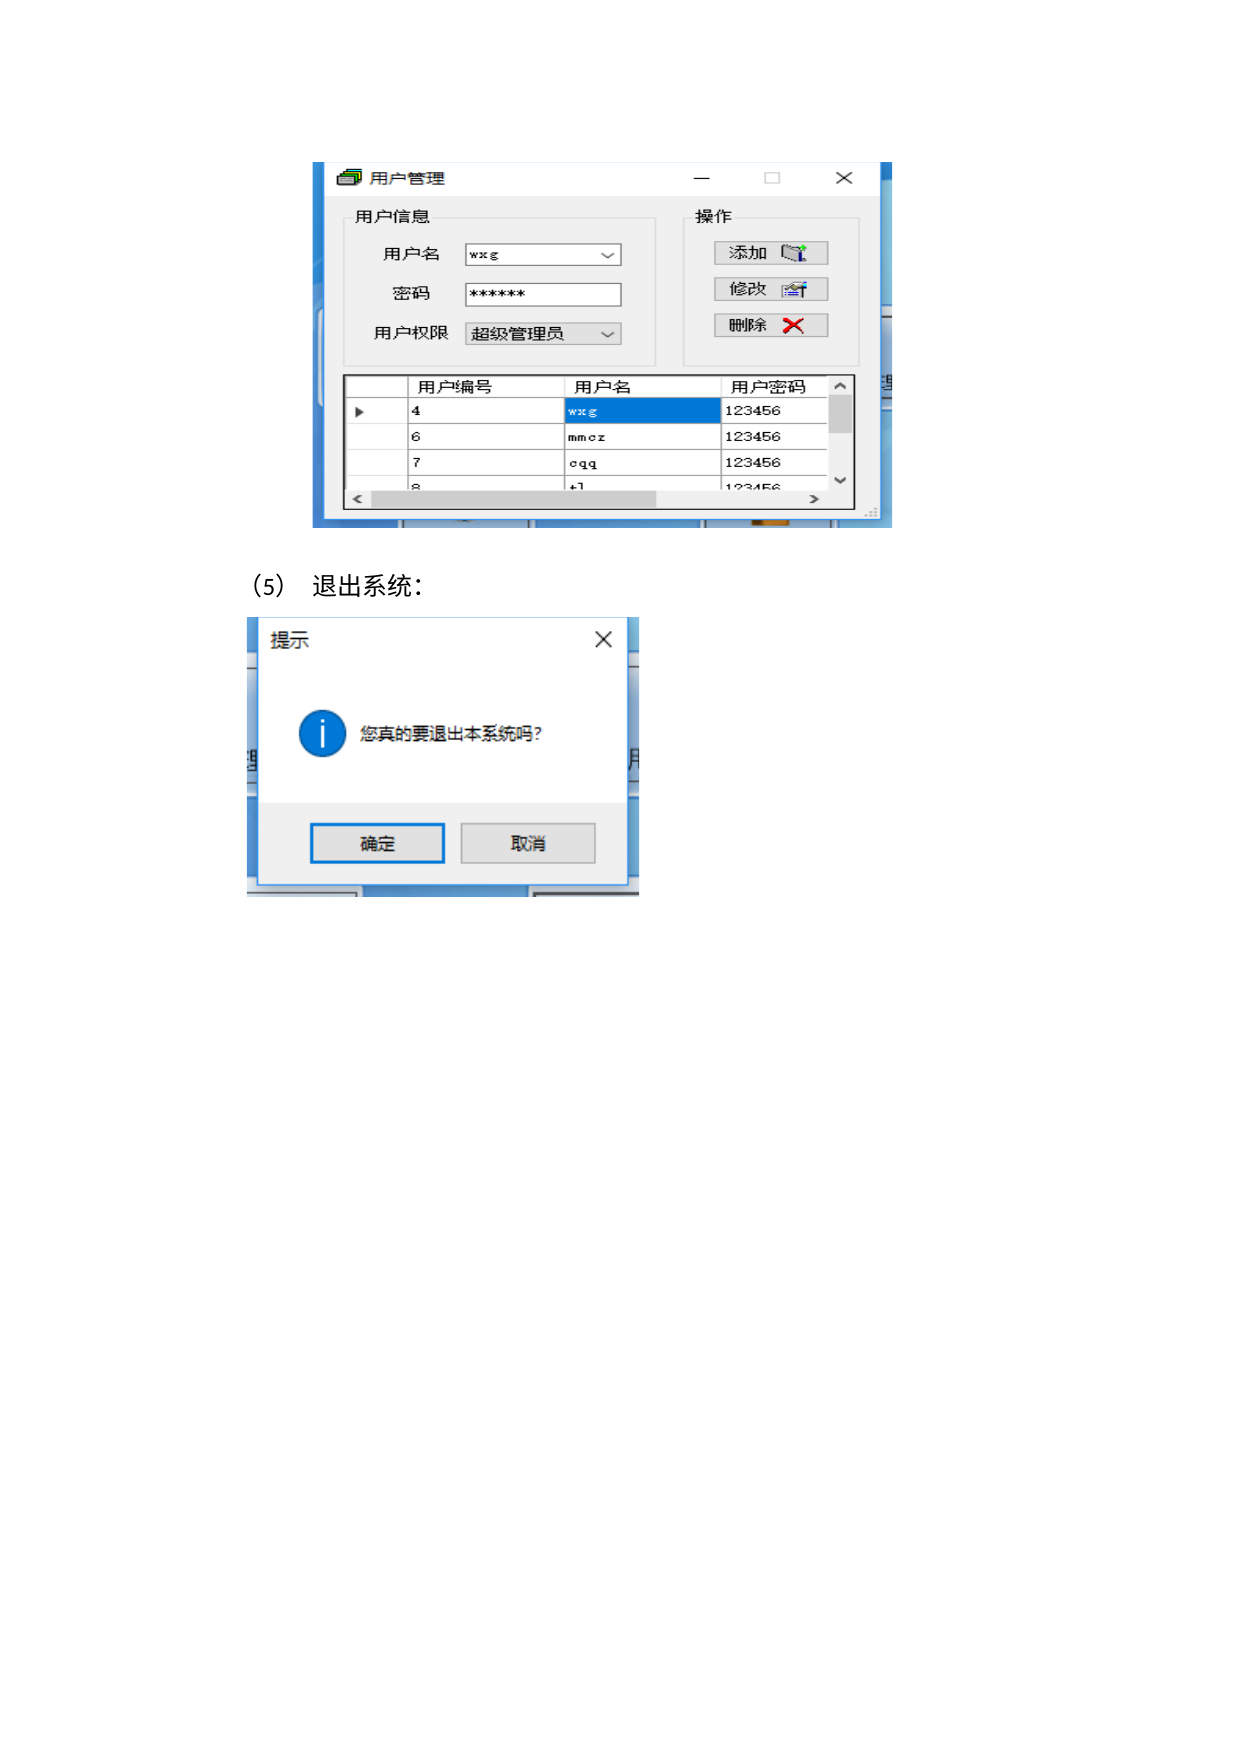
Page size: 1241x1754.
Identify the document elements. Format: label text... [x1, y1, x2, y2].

picture [312, 162, 893, 528]
picture [246, 617, 640, 897]
list 退出系统： [237, 552, 1053, 617]
